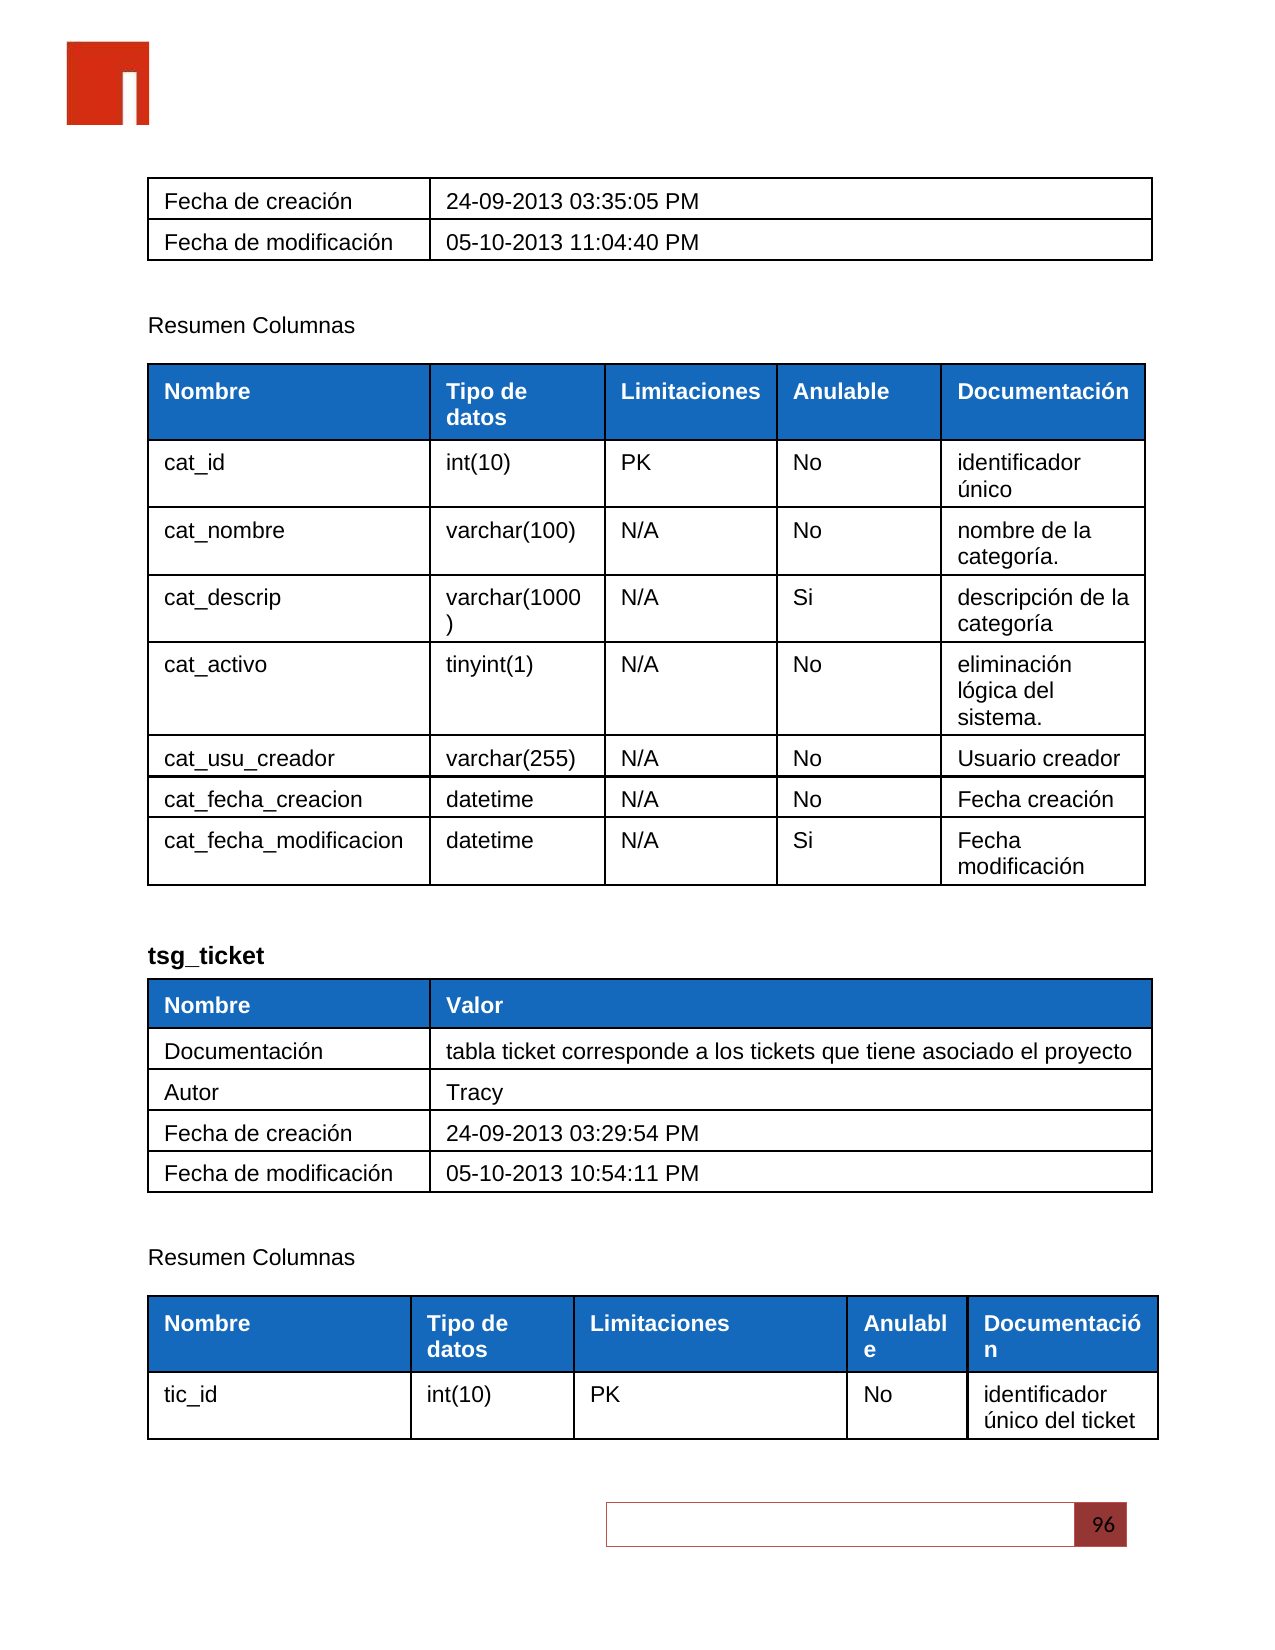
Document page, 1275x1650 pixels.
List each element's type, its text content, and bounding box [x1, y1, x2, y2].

table_cell cat_descrip [149, 576, 429, 641]
table_cell 24-09-2013 03:35:05 PM [431, 179, 1151, 218]
table_cell Autor [149, 1070, 429, 1109]
table_cell cat_fecha_modificacion [149, 818, 429, 883]
table_header Valor [431, 980, 1151, 1027]
table_cell Fecha de modificación [149, 1152, 429, 1191]
table_cell Fecha de creación [149, 179, 429, 218]
table_cell tinyint(1) [431, 643, 604, 734]
table_cell PK [575, 1373, 846, 1438]
table_cell Usuario creador [942, 736, 1144, 775]
table_cell N/A [606, 508, 776, 573]
table_cell No [778, 508, 940, 573]
table_cell Documentación [149, 1029, 429, 1068]
table_header Anulable [778, 365, 940, 439]
table_cell tabla ticket corresponde a los tickets que tiene asociado el proyecto [431, 1029, 1151, 1068]
table_header Limitaciones [575, 1297, 846, 1371]
table_cell cat_usu_creador [149, 736, 429, 775]
table_cell Si [778, 818, 940, 883]
table_cell Fecha creación [942, 778, 1144, 816]
table_cell varchar(1000) [431, 576, 604, 641]
table_cell nombre de la categoría. [942, 508, 1144, 573]
table_cell cat_id [149, 441, 429, 506]
table_cell No [778, 441, 940, 506]
picture [66, 41, 150, 125]
table_cell 05-10-2013 11:04:40 PM [431, 220, 1151, 259]
table_cell Si [778, 576, 940, 641]
table_cell cat_nombre [149, 508, 429, 573]
table_header Documentación [969, 1297, 1157, 1371]
table_cell N/A [606, 818, 776, 883]
table_cell PK [606, 441, 776, 506]
text Resumen Columnas [148, 312, 1157, 338]
table_header Nombre [149, 1297, 410, 1371]
table_cell No [778, 778, 940, 816]
table_cell 24-09-2013 03:29:54 PM [431, 1111, 1151, 1150]
table_cell N/A [606, 643, 776, 734]
table_cell datetime [431, 818, 604, 883]
table_cell int(10) [412, 1373, 573, 1438]
table_cell int(10) [431, 441, 604, 506]
table_header Nombre [149, 365, 429, 439]
table_cell Fecha modificación [942, 818, 1144, 883]
text Resumen Columnas [148, 1244, 1157, 1270]
table_cell datetime [431, 778, 604, 816]
table_header Tipo de datos [431, 365, 604, 439]
table_header Limitaciones [606, 365, 776, 439]
table_cell N/A [606, 736, 776, 775]
table_cell Tracy [431, 1070, 1151, 1109]
table_cell tic_id [149, 1373, 410, 1438]
table_cell N/A [606, 778, 776, 816]
table_header Tipo de datos [412, 1297, 573, 1371]
table_cell N/A [606, 576, 776, 641]
table_cell cat_fecha_creacion [149, 778, 429, 816]
table_cell eliminación lógica del sistema. [942, 643, 1144, 734]
table_cell Fecha de creación [149, 1111, 429, 1150]
table_header Anulable [848, 1297, 966, 1371]
table_cell cat_activo [149, 643, 429, 734]
table_cell varchar(100) [431, 508, 604, 573]
table_cell identificador único del ticket [969, 1373, 1157, 1438]
table_cell descripción de la categoría [942, 576, 1144, 641]
table_cell No [848, 1373, 966, 1438]
table_header Documentación [942, 365, 1144, 439]
table_cell identificador único [942, 441, 1144, 506]
table_cell Fecha de modificación [149, 220, 429, 259]
table_cell 05-10-2013 10:54:11 PM [431, 1152, 1151, 1191]
table_header Nombre [149, 980, 429, 1027]
table_cell varchar(255) [431, 736, 604, 775]
table_cell No [778, 736, 940, 775]
subtitle tsg_ticket [148, 941, 1157, 969]
table_cell No [778, 643, 940, 734]
